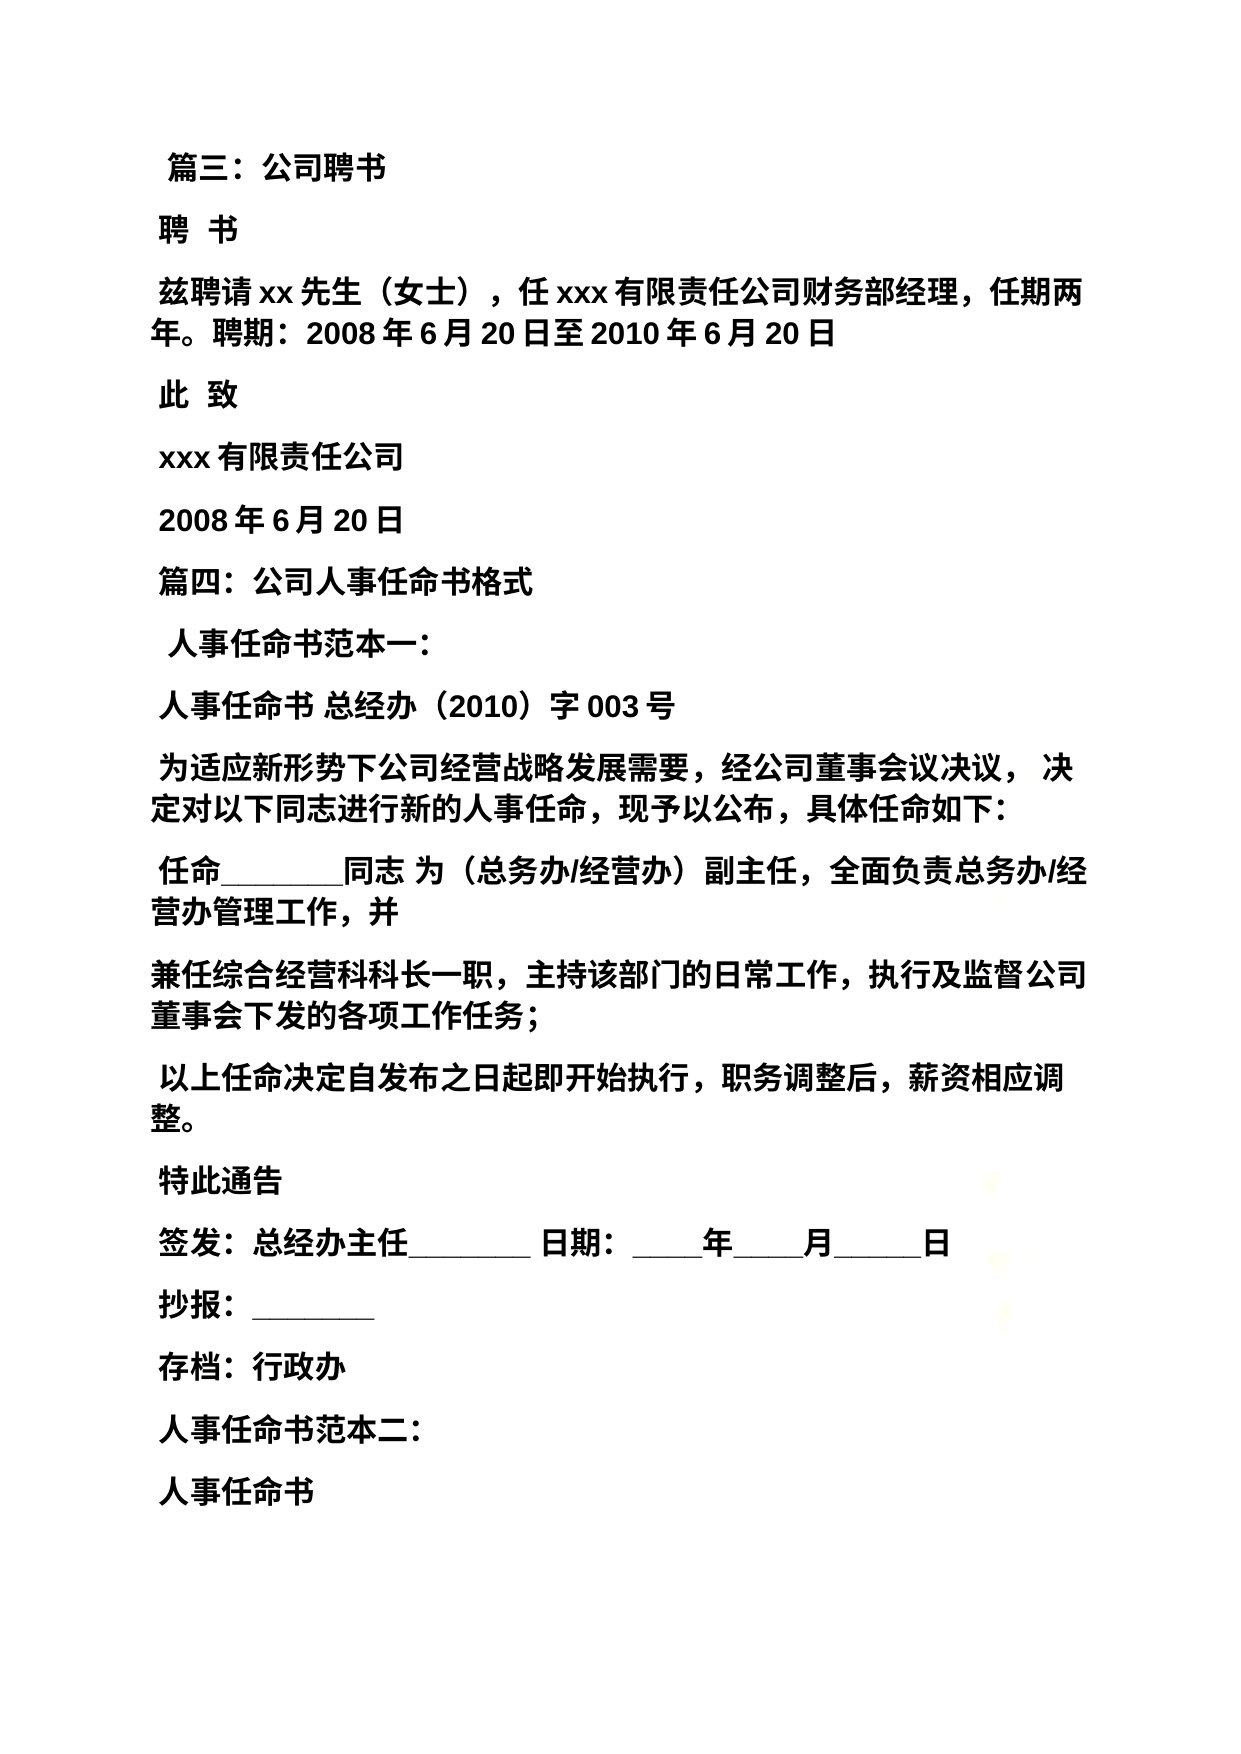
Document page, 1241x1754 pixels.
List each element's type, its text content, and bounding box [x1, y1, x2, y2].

text 人事任命书范本二： [150, 1412, 1090, 1448]
text 以上任命决定自发布之日起即开始执行，职务调整后，薪资相应调整。 [150, 1060, 1090, 1137]
text 此 致 [150, 377, 1090, 413]
text 兹聘请xx先生（女士），任xxx有限责任公司财务部经理，任期两年。聘期：2008年6月20日至2010年6月20日 [150, 274, 1090, 351]
text xxx有限责任公司 [150, 439, 1090, 476]
text 篇三：公司聘书 [150, 150, 1090, 186]
text 人事任命书范本一： [150, 626, 1090, 662]
text 抄报：_______ [150, 1287, 1090, 1323]
text 为适应新形势下公司经营战略发展需要，经公司董事会议决议， 决定对以下同志进行新的人事任命，现予以公布，具体任命如下： [150, 750, 1090, 827]
text 任命_______同志 为（总务办/经营办）副主任，全面负责总务办/经营办管理工作，并 [150, 853, 1090, 931]
text 存档：行政办 [150, 1349, 1090, 1386]
text 2008年6月20日 [150, 502, 1090, 538]
text 聘 书 [150, 212, 1090, 248]
text 兼任综合经营科科长一职，主持该部门的日常工作，执行及监督公司董事会下发的各项工作任务； [150, 957, 1090, 1034]
text 人事任命书 总经办（2010）字003号 [150, 688, 1090, 724]
text 签发：总经办主任_______ 日期：____年____月_____日 [150, 1225, 1090, 1261]
text 人事任命书 [150, 1474, 1090, 1510]
text 特此通告 [150, 1163, 1090, 1199]
text 篇四：公司人事任命书格式 [150, 564, 1090, 600]
